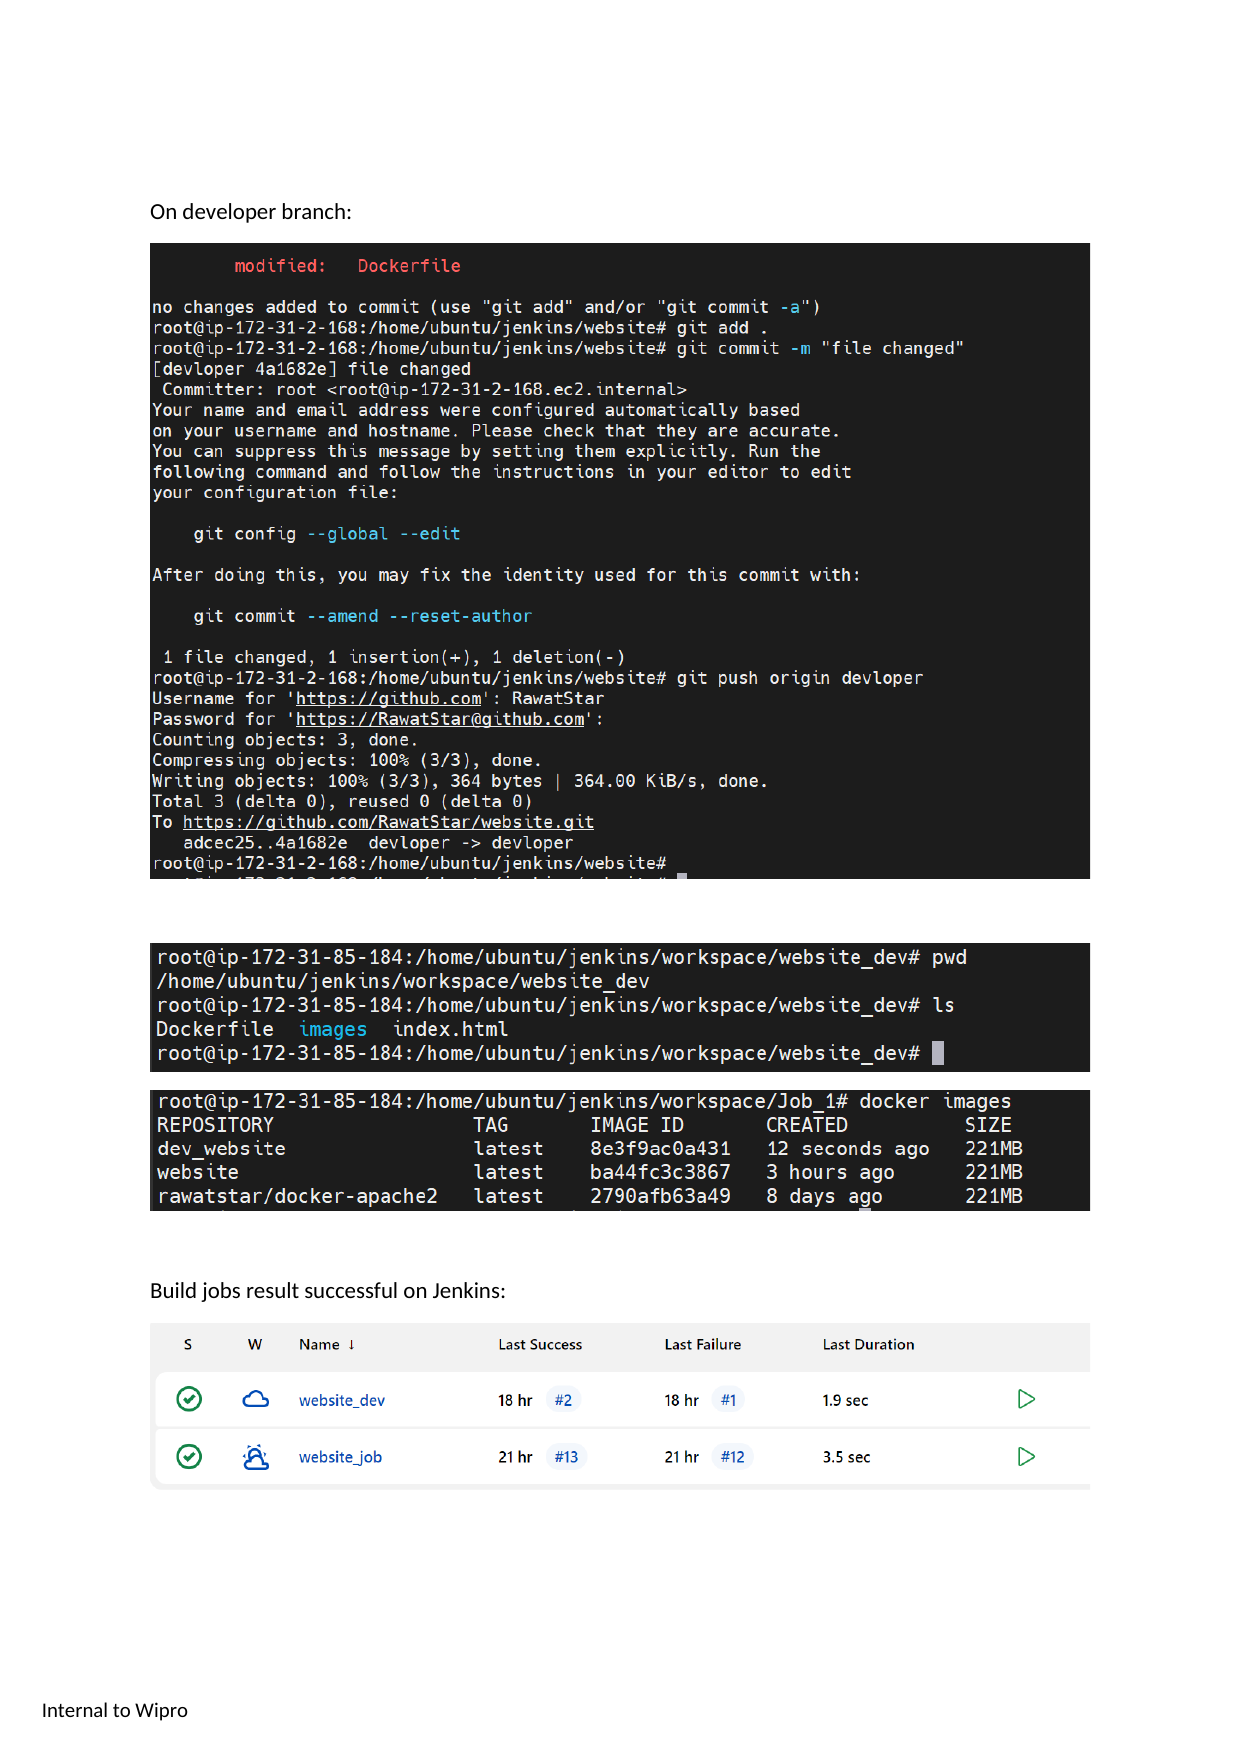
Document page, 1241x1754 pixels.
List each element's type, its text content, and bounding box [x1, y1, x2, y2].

picture [150, 243, 1091, 879]
picture [150, 1090, 1091, 1211]
text Build jobs result successful on Jenkins: [150, 1277, 1090, 1304]
picture [150, 1323, 1091, 1492]
picture [150, 943, 1091, 1072]
text On developer branch: [150, 197, 1090, 225]
